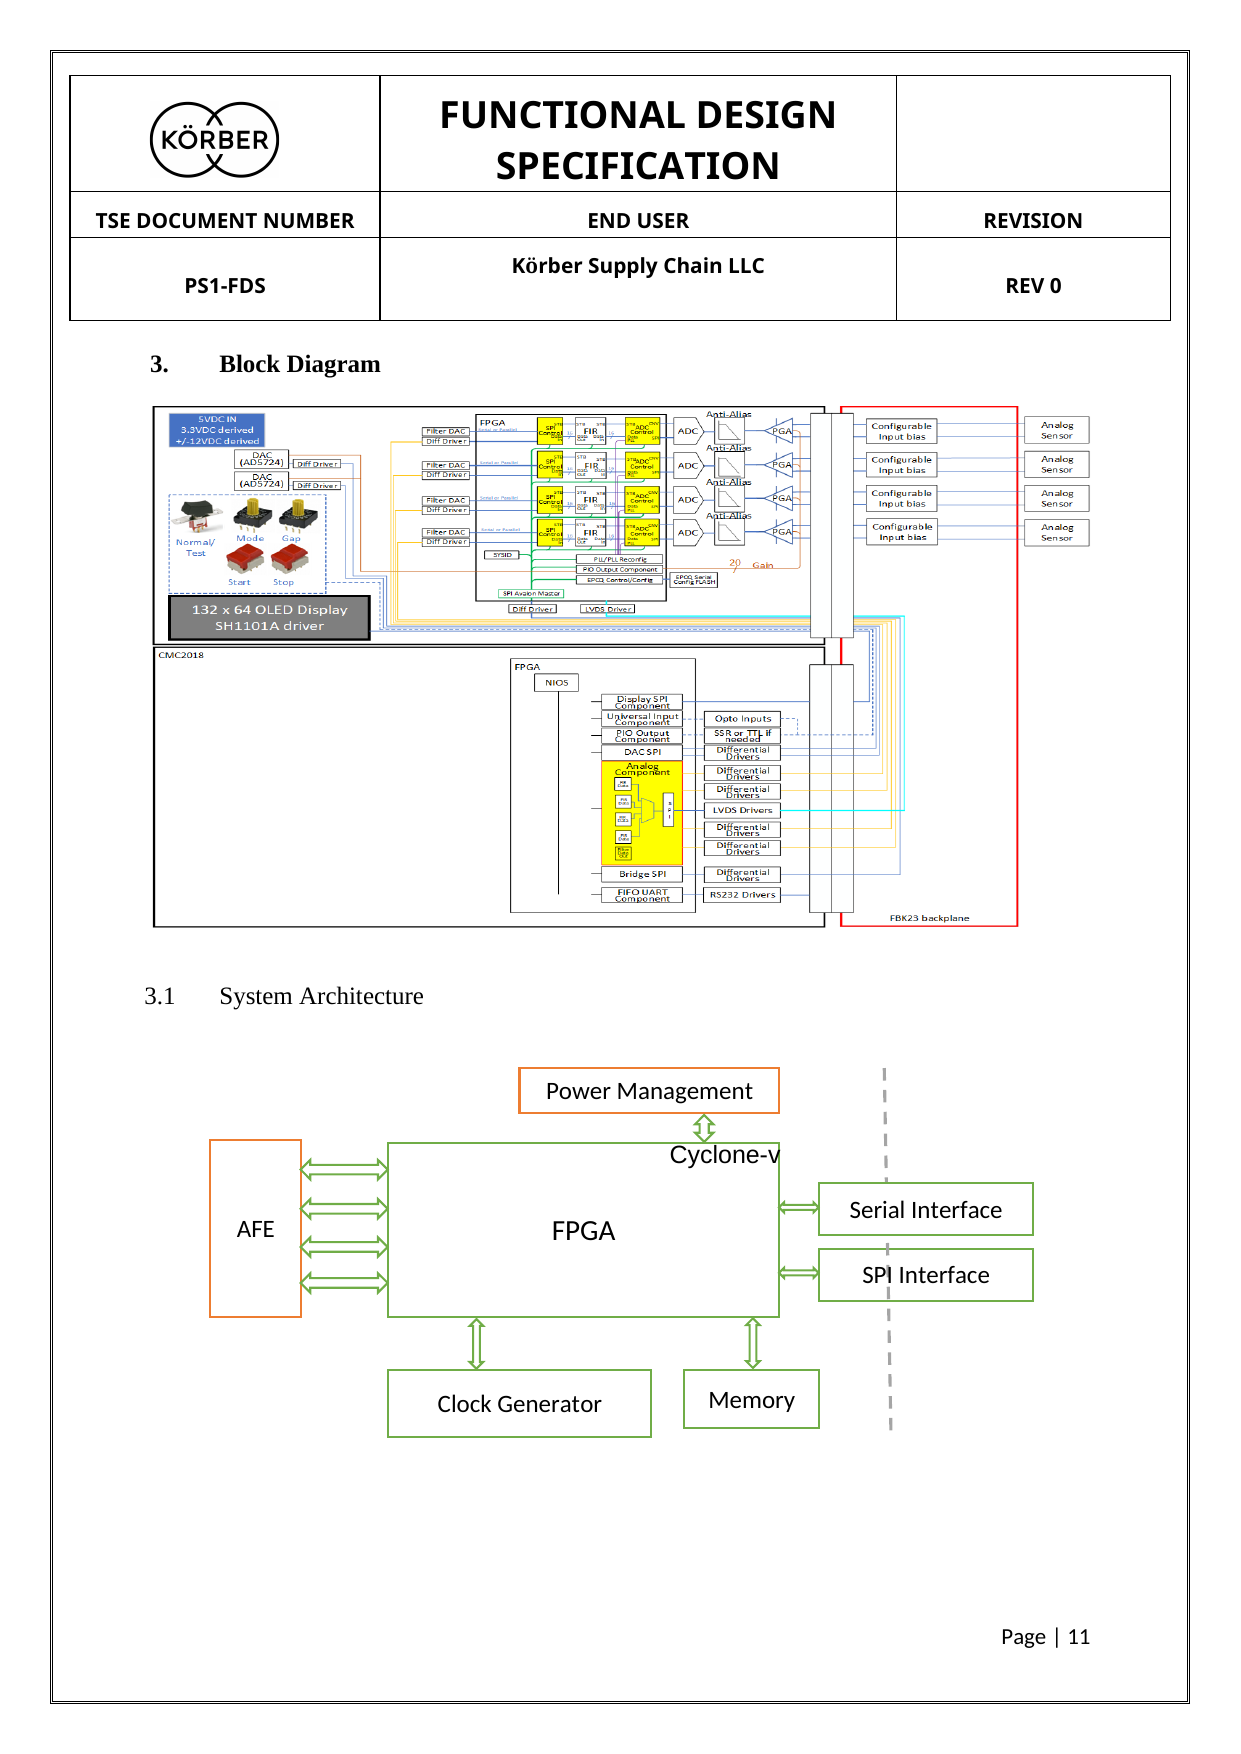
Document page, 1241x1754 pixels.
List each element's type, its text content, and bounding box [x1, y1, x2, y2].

picture [149, 101, 280, 178]
subtitle Block Diagram [150, 349, 1090, 378]
picture [150, 404, 1091, 929]
subtitle System Architecture [144, 981, 1090, 1010]
